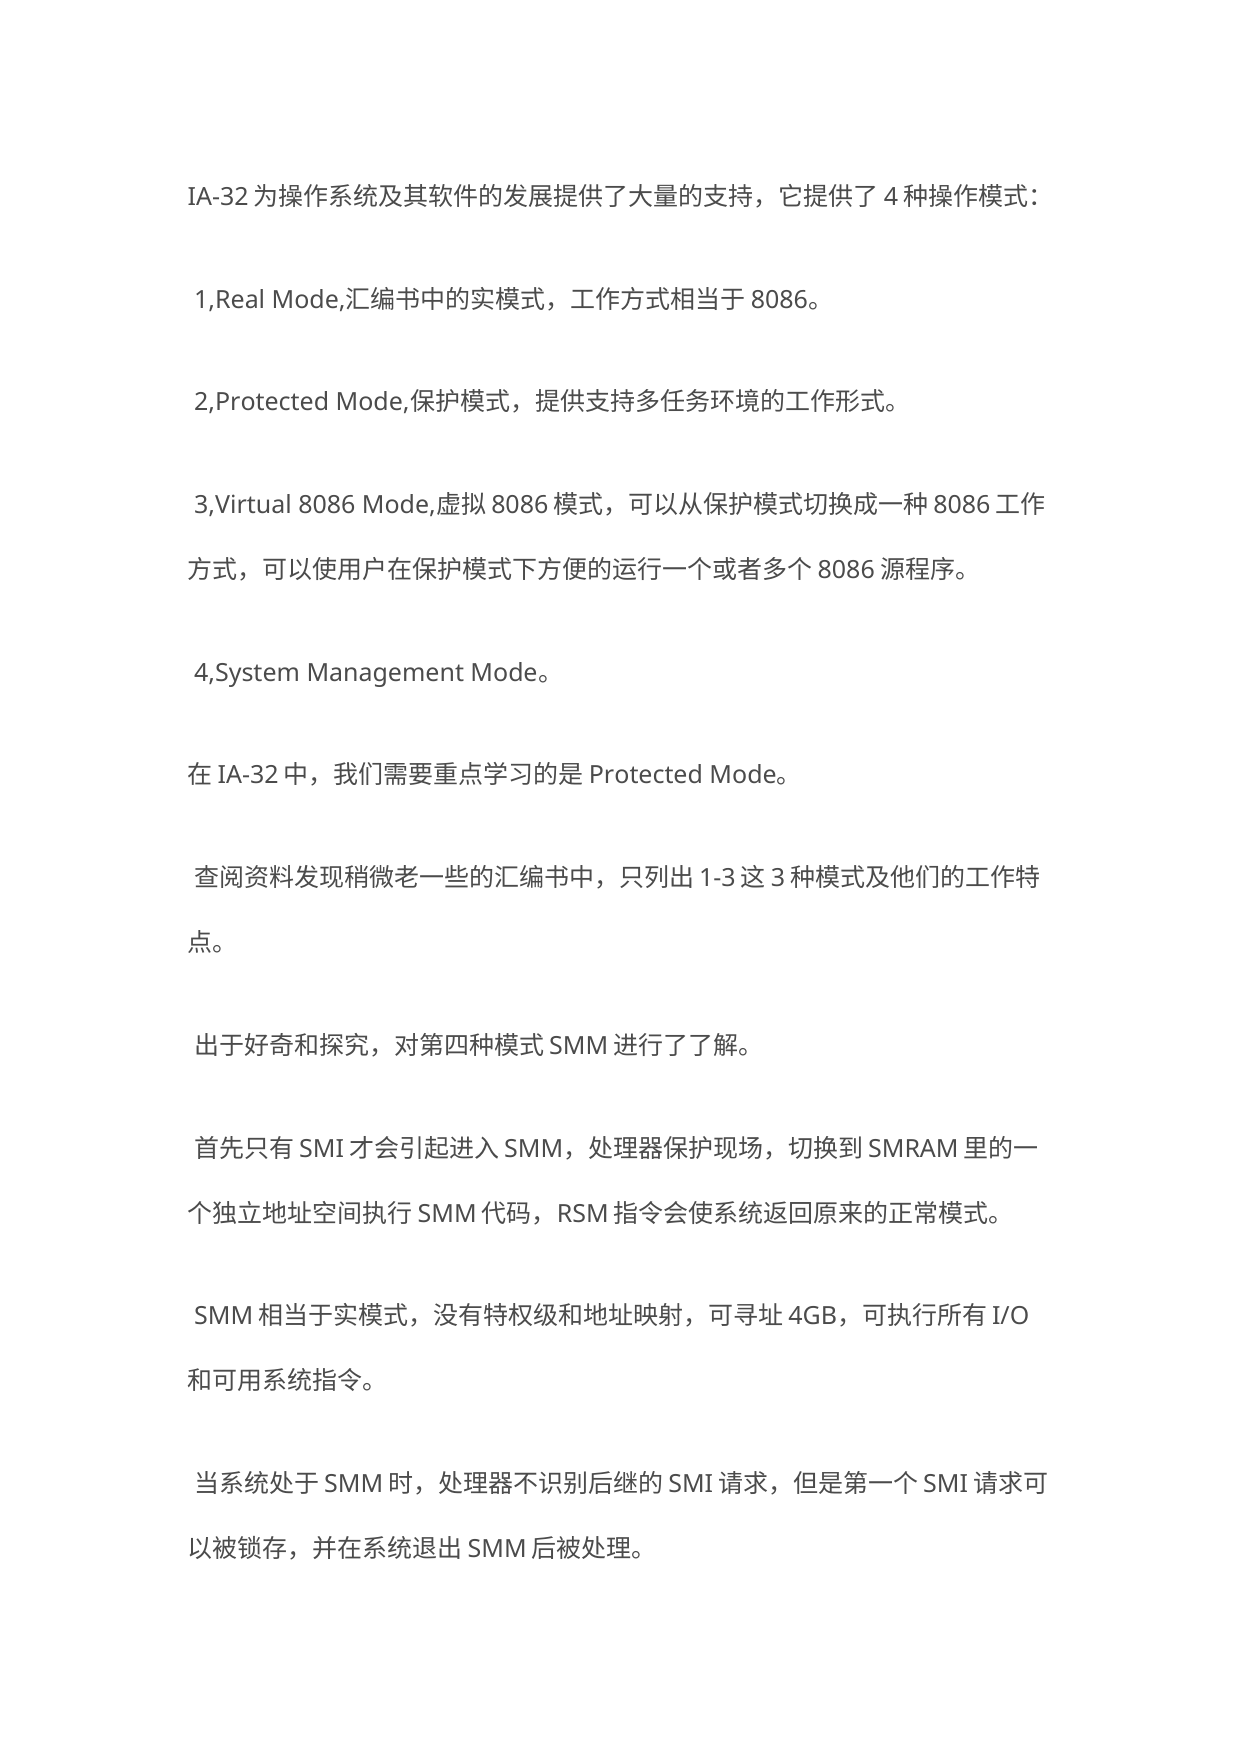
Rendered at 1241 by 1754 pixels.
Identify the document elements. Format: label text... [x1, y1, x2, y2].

text 查阅资料发现稍微老一些的汇编书中，只列出1-3这3种模式及他们的工作特点。 [187, 843, 1053, 973]
text 2,Protected Mode,保护模式，提供支持多任务环境的工作形式。 [187, 367, 1053, 432]
text 4,System Management Mode。 [187, 638, 1053, 703]
text IA-32为操作系统及其软件的发展提供了大量的支持，它提供了4种操作模式： [187, 162, 1053, 227]
text 1,Real Mode,汇编书中的实模式，工作方式相当于8086。 [187, 265, 1053, 330]
text 首先只有SMI才会引起进入SMM，处理器保护现场，切换到SMRAM里的一个独立地址空间执行SMM代码，RSM指令会使系统返回原来的正常模式。 [187, 1114, 1053, 1244]
text 在IA-32中，我们需要重点学习的是Protected Mode。 [187, 741, 1053, 806]
text 3,Virtual 8086 Mode,虚拟8086模式，可以从保护模式切换成一种8086工作方式，可以使用户在保护模式下方便的运行一个或者多个8086源程序。 [187, 470, 1053, 600]
text 出于好奇和探究，对第四种模式SMM进行了了解。 [187, 1011, 1053, 1076]
text SMM相当于实模式，没有特权级和地址映射，可寻址4GB，可执行所有I/O和可用系统指令。 [187, 1281, 1053, 1411]
text 当系统处于SMM时，处理器不识别后继的SMI请求，但是第一个SMI请求可以被锁存，并在系统退出SMM后被处理。 [187, 1449, 1053, 1579]
